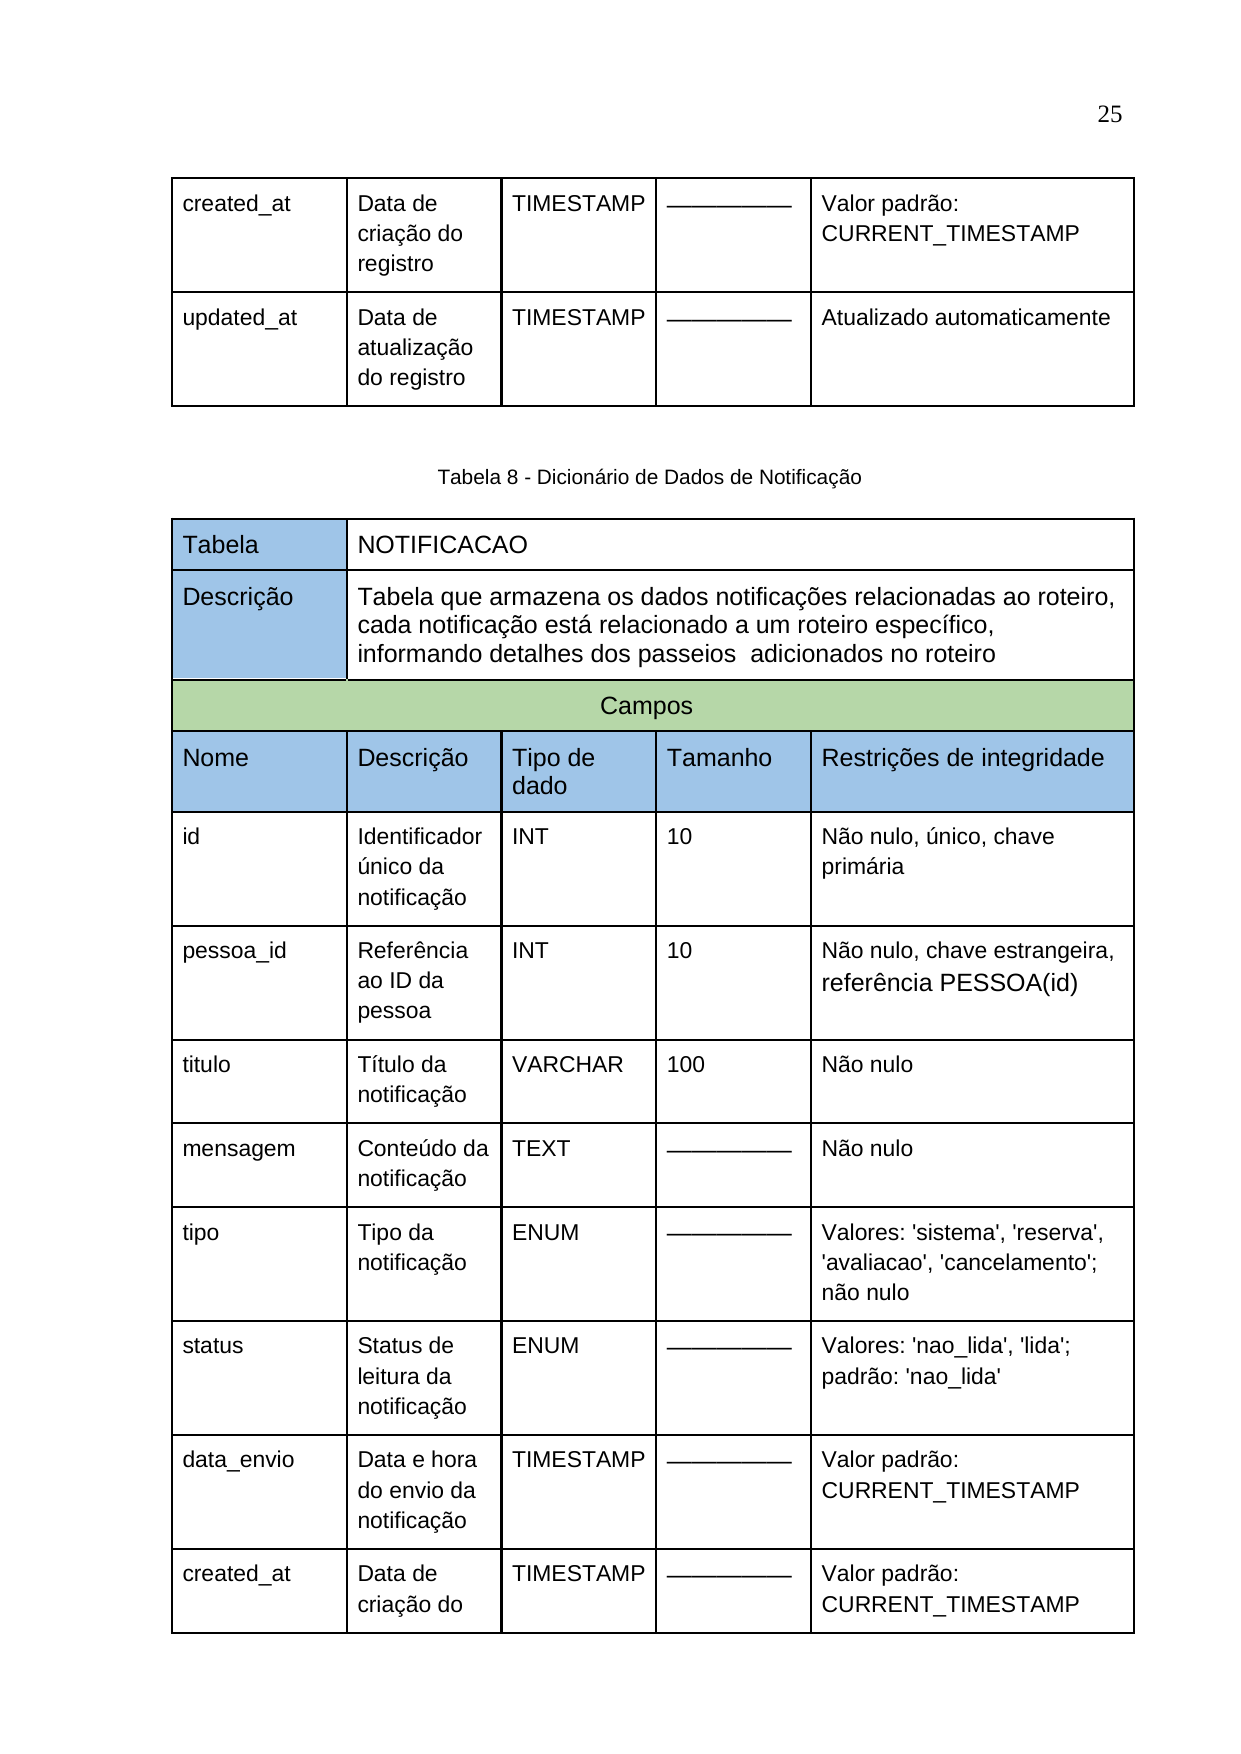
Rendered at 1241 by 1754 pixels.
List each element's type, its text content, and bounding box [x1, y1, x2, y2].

table_cell TIMESTAMP [503, 293, 655, 405]
table_cell TEXT [503, 1124, 655, 1206]
table_cell updated_at [173, 293, 346, 405]
table_cell Descrição [348, 732, 500, 811]
table_cell Não nulo, chave estrangeira, referência PESSOA(id) [812, 927, 1133, 1038]
table_cell id [173, 813, 346, 924]
table_cell Não nulo, único, chave primária [812, 813, 1133, 924]
table_cell INT [503, 813, 655, 924]
table_cell mensagem [173, 1124, 346, 1206]
table_cell Valores: 'nao_lida', 'lida'; padrão: 'nao_lida' [812, 1322, 1133, 1434]
table_cell Data de criação do registro [348, 179, 500, 291]
table_cell ————— [657, 293, 810, 405]
table_cell Tipo da notificação [348, 1208, 500, 1320]
table_cell pessoa_id [173, 927, 346, 1038]
table_cell 10 [657, 927, 810, 1038]
table_cell Data de atualização do registro [348, 293, 500, 405]
table_cell INT [503, 927, 655, 1038]
table_cell Valor padrão: CURRENT_TIMESTAMP [812, 179, 1133, 291]
table_cell Nome [173, 732, 346, 811]
table_cell ————— [657, 179, 810, 291]
table_cell ENUM [503, 1208, 655, 1320]
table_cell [348, 1550, 500, 1632]
table_cell Identificador único da notificação [348, 813, 500, 924]
table_cell TIMESTAMP [503, 1550, 655, 1632]
table_cell Tabela que armazena os dados notificações relacionadas ao roteiro, cada notificação está relacionado a um roteiro específico, informando detalhes dos passeios adicionados no roteiro [348, 571, 1133, 678]
table_cell Descrição [173, 571, 346, 678]
table_cell Referência ao ID da pessoa [348, 927, 500, 1038]
table_cell created_at [173, 1550, 346, 1632]
table_cell titulo [173, 1041, 346, 1122]
table_cell ————— [657, 1208, 810, 1320]
table_cell Atualizado automaticamente [812, 293, 1133, 405]
table_cell 10 [657, 813, 810, 924]
table_cell VARCHAR [503, 1041, 655, 1122]
table_cell Valor padrão: CURRENT_TIMESTAMP [812, 1436, 1133, 1548]
table_cell Tipo de dado [503, 732, 655, 811]
table_cell Não nulo [812, 1041, 1133, 1122]
table_cell ————— [657, 1550, 810, 1632]
table_cell status [173, 1322, 346, 1434]
table_cell ENUM [503, 1322, 655, 1434]
table_cell Data e hora do envio da notificação [348, 1436, 500, 1548]
table_cell data_envio [173, 1436, 346, 1548]
table_cell created_at [173, 179, 346, 291]
table_cell Valores: 'sistema', 'reserva', 'avaliacao', 'cancelamento'; não nulo [812, 1208, 1133, 1320]
table_cell Campos [348, 681, 1133, 730]
table_header NOTIFICACAO [348, 520, 1133, 569]
table_cell TIMESTAMP [503, 1436, 655, 1548]
table_cell Tamanho [657, 732, 810, 811]
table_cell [812, 1550, 1133, 1632]
table_cell ————— [657, 1322, 810, 1434]
subtitle Tabela 8 - Dicionário de Dados de Notificação [177, 465, 1122, 489]
table_cell Status de leitura da notificação [348, 1322, 500, 1434]
table_cell Restrições de integridade [812, 732, 1133, 811]
table_cell tipo [173, 1208, 346, 1320]
table_cell ————— [657, 1124, 810, 1206]
table_cell [173, 681, 346, 730]
table_cell TIMESTAMP [503, 179, 655, 291]
table_cell ————— [657, 1436, 810, 1548]
table_cell Conteúdo da notificação [348, 1124, 500, 1206]
table_cell 100 [657, 1041, 810, 1122]
table_cell Não nulo [812, 1124, 1133, 1206]
table_cell Título da notificação [348, 1041, 500, 1122]
table_header Tabela [173, 520, 346, 569]
